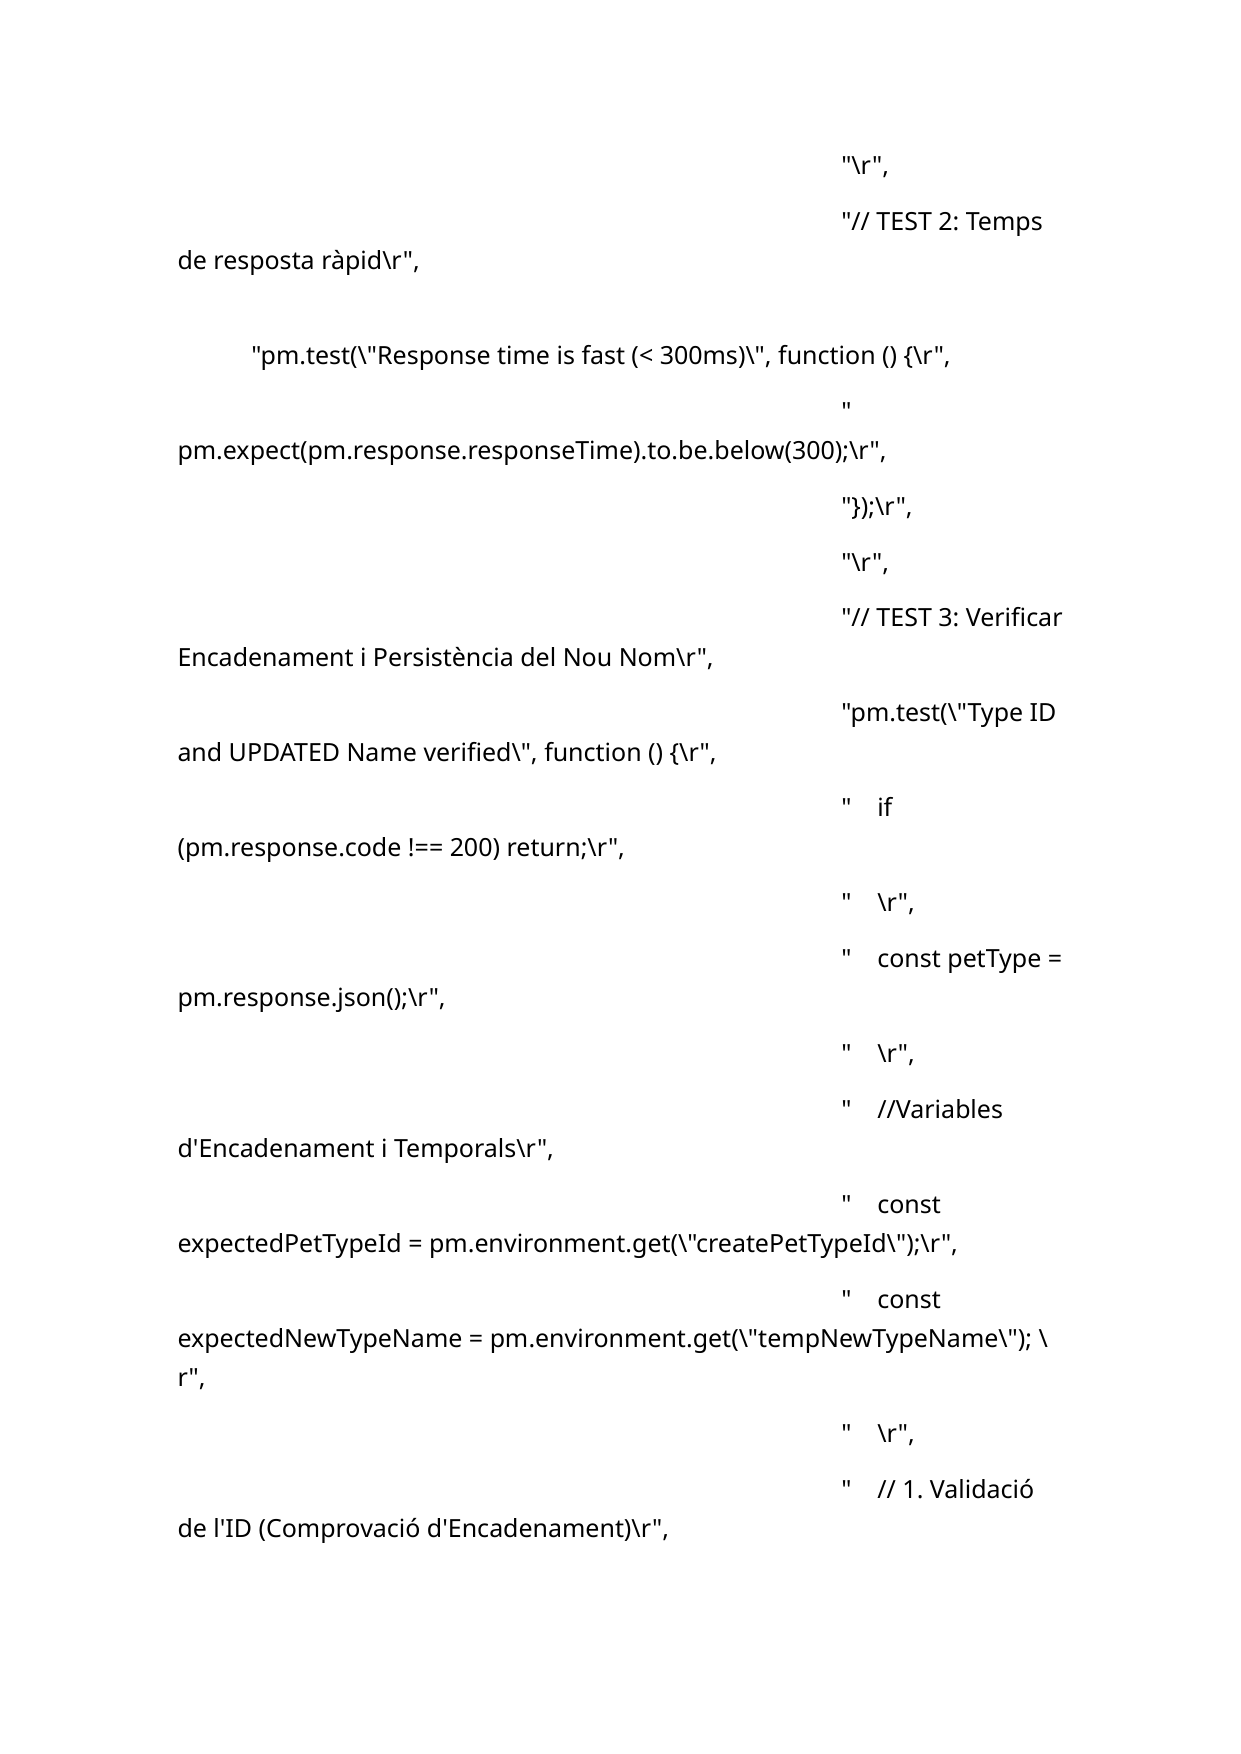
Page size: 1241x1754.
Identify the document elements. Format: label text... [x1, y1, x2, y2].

text " \r", [177, 885, 1063, 919]
text " const expectedNewTypeName = pm.environment.get(\"tempNewTypeName\"); \r", [177, 1282, 1063, 1394]
text " const expectedPetTypeId = pm.environment.get(\"createPetTypeId\");\r", [177, 1187, 1063, 1260]
text " //Variables d'Encadenament i Temporals\r", [177, 1092, 1063, 1165]
text "// TEST 3: Verificar Encadenament i Persistència del Nou Nom\r", [177, 600, 1063, 673]
text "// TEST 2: Temps de resposta ràpid\r", [177, 203, 1063, 277]
text " const petType = pm.response.json();\r", [177, 941, 1063, 1014]
text "\r", [177, 148, 1063, 182]
text "pm.test(\"Type ID and UPDATED Name verified\", function () {\r", [177, 695, 1063, 768]
text " \r", [177, 1036, 1063, 1070]
text "});\r", [177, 488, 1063, 522]
text "pm.test(\"Response time is fast (< 300ms)\", function () {\r", [177, 298, 1063, 372]
text " pm.expect(pm.response.responseTime).to.be.below(300);\r", [177, 393, 1063, 467]
text " \r", [177, 1416, 1063, 1450]
text " if (pm.response.code !== 200) return;\r", [177, 790, 1063, 863]
text " // 1. Validació de l'ID (Comprovació d'Encadenament)\r", [177, 1472, 1063, 1545]
text "\r", [177, 544, 1063, 578]
